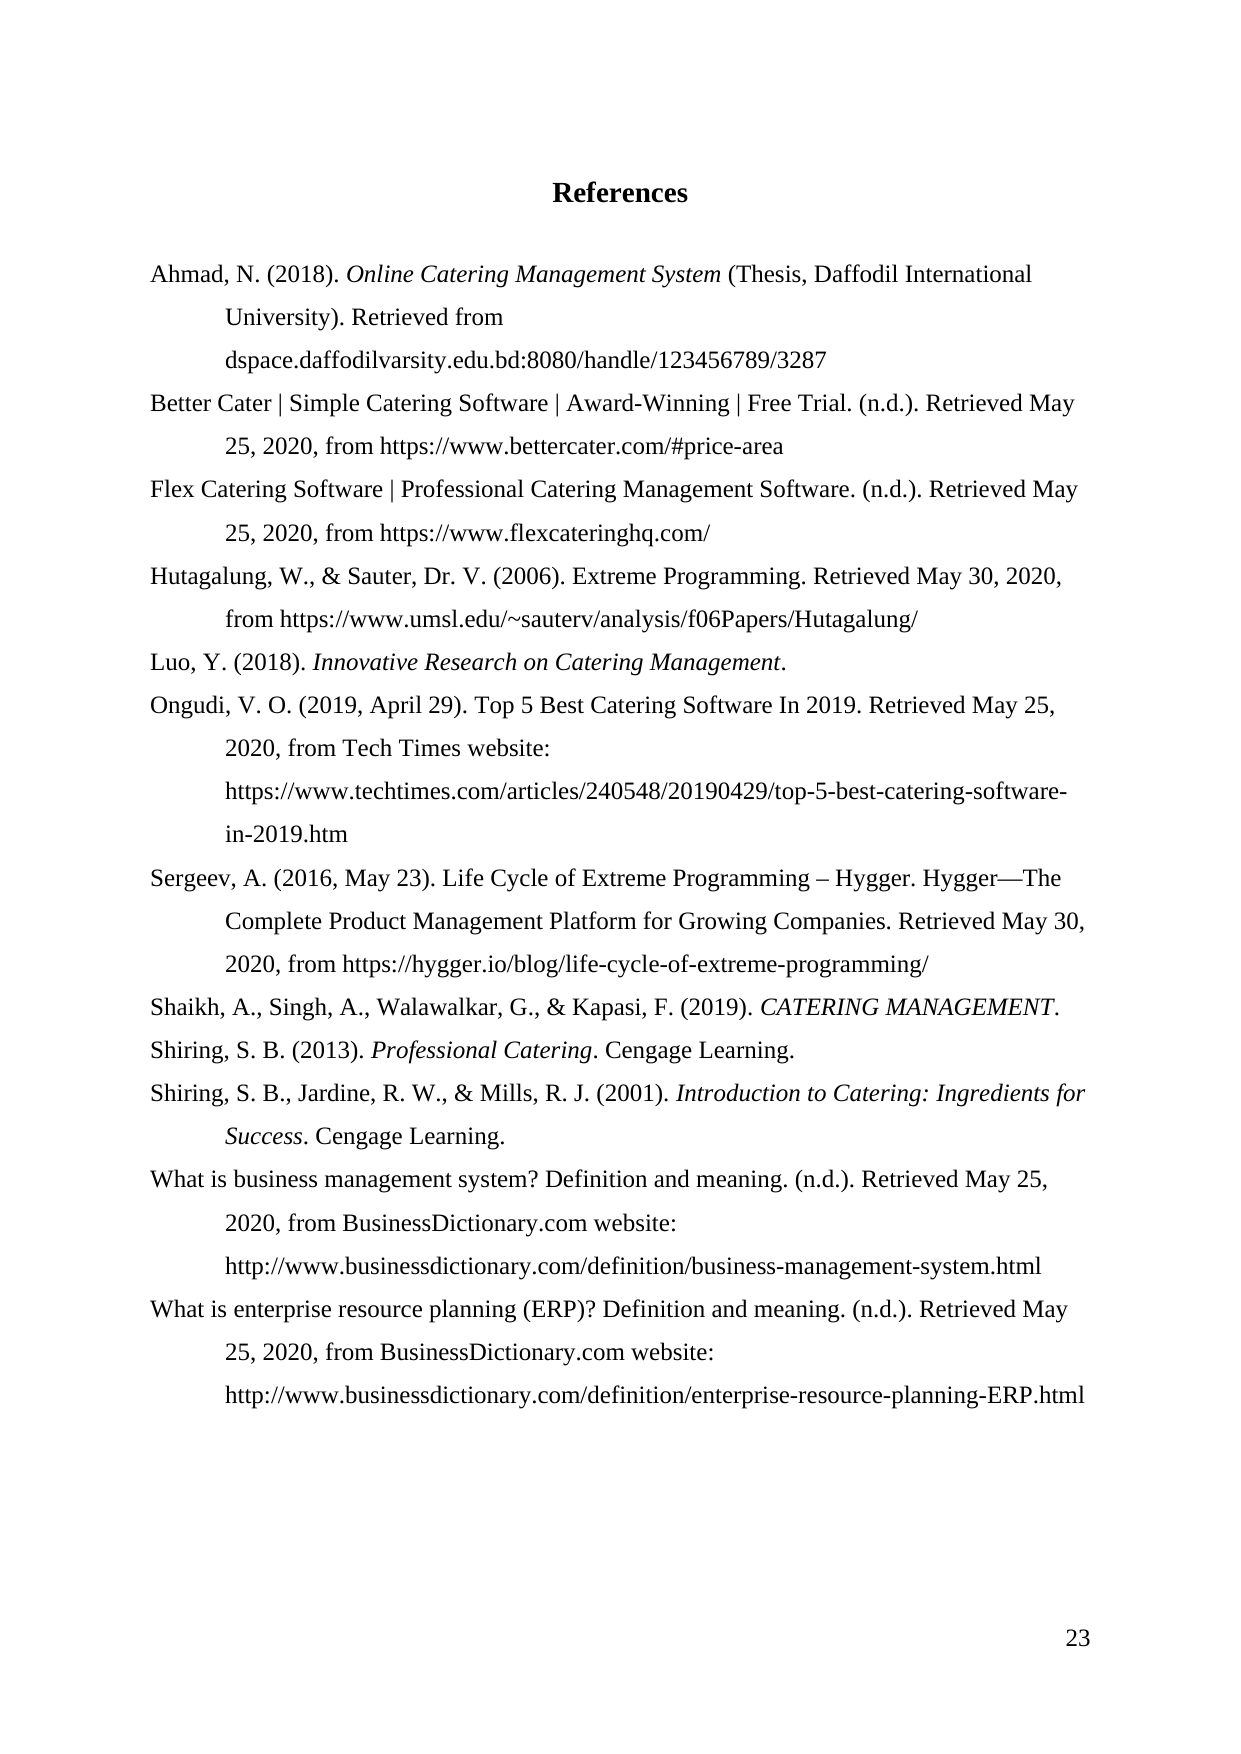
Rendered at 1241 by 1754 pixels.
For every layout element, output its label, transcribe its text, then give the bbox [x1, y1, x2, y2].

text Shiring, S. B., Jardine, R. W., & Mills, R. J. (2001). Introduction to Catering: Ingredients for Success. Cengage Learning. [150, 1078, 1090, 1150]
text Better Cater | Simple Catering Software | Award-Winning | Free Trial. (n.d.). Retrieved May 25, 2020, from https://www.bettercater.com/#price-area [150, 388, 1090, 460]
text Hutagalung, W., & Sauter, Dr. V. (2006). Extreme Programming. Retrieved May 30, 2020, from https://www.umsl.edu/~sauterv/analysis/f06Papers/Hutagalung/ [150, 561, 1090, 633]
text What is business management system? Definition and meaning. (n.d.). Retrieved May 25, 2020, from BusinessDictionary.com website: http://www.businessdictionary.com/definition/business-management-system.html [150, 1164, 1090, 1279]
subtitle References [150, 175, 1090, 208]
text Ongudi, V. O. (2019, April 29). Top 5 Best Catering Software In 2019. Retrieved May 25, 2020, from Tech Times website: https://www.techtimes.com/articles/240548/20190429/top-5-best-catering-software-in-2019.htm [150, 690, 1090, 848]
text What is enterprise resource planning (ERP)? Definition and meaning. (n.d.). Retrieved May 25, 2020, from BusinessDictionary.com website: http://www.businessdictionary.com/definition/enterprise-resource-planning-ERP.html [150, 1294, 1090, 1409]
text Luo, Y. (2018). Innovative Research on Catering Management. [150, 647, 1090, 676]
text Shiring, S. B. (2013). Professional Catering. Cengage Learning. [150, 1035, 1090, 1064]
text Flex Catering Software | Professional Catering Management Software. (n.d.). Retrieved May 25, 2020, from https://www.flexcateringhq.com/ [150, 474, 1090, 546]
text Shaikh, A., Singh, A., Walawalkar, G., & Kapasi, F. (2019). CATERING MANAGEMENT. [150, 992, 1090, 1021]
text Sergeev, A. (2016, May 23). Life Cycle of Extreme Programming – Hygger. Hygger—The Complete Product Management Platform for Growing Companies. Retrieved May 30, 2020, from https://hygger.io/blog/life-cycle-of-extreme-programming/ [150, 863, 1090, 978]
text Ahmad, N. (2018). Online Catering Management System (Thesis, Daffodil International University). Retrieved from dspace.daffodilvarsity.edu.bd:8080/handle/123456789/3287 [150, 259, 1090, 374]
